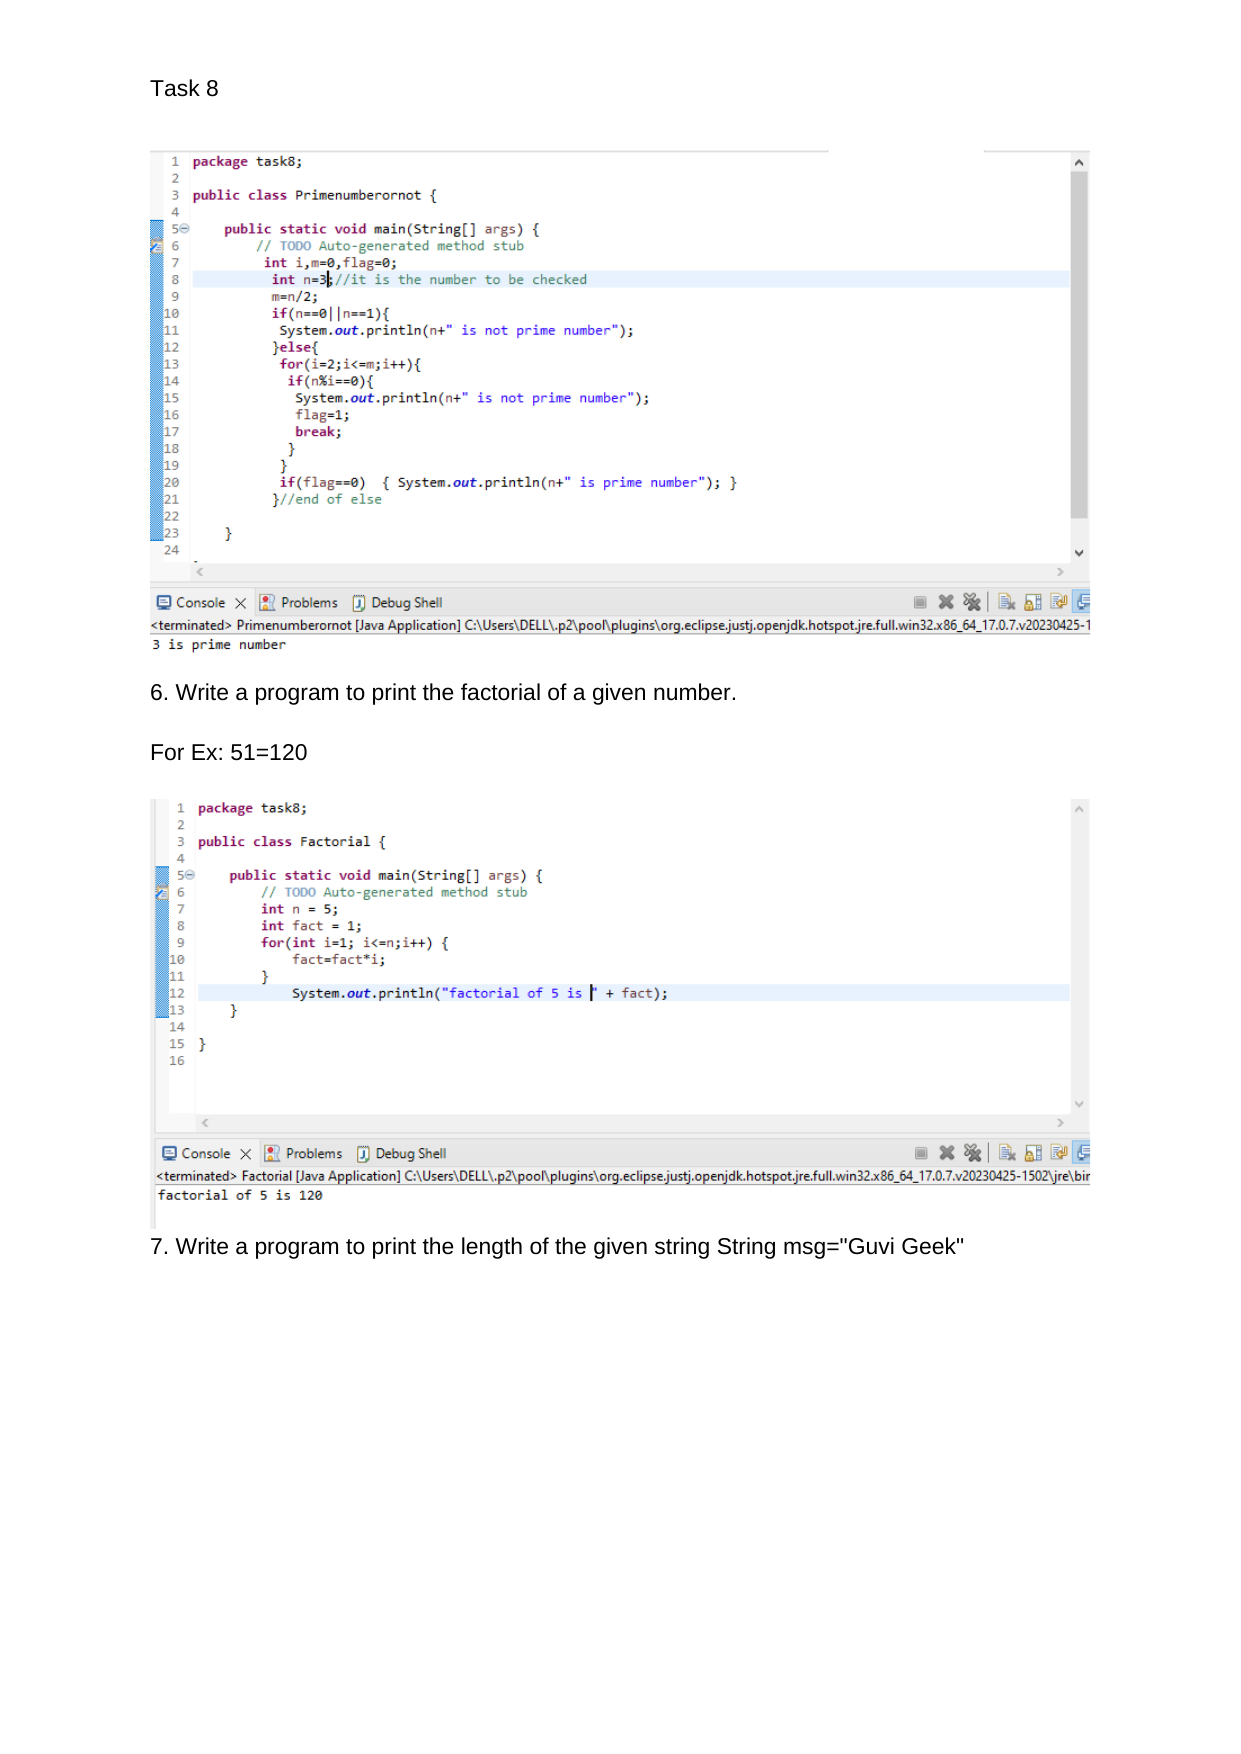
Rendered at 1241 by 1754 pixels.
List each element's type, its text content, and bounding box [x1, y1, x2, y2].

text 7. Write a program to print the length of the given string String msg="Guvi Geek" [150, 1233, 1090, 1259]
picture [150, 799, 1091, 1229]
text 6. Write a program to print the factorial of a given number. [150, 679, 1090, 705]
picture [150, 150, 1091, 675]
text For Ex: 51=120 [150, 739, 1090, 766]
